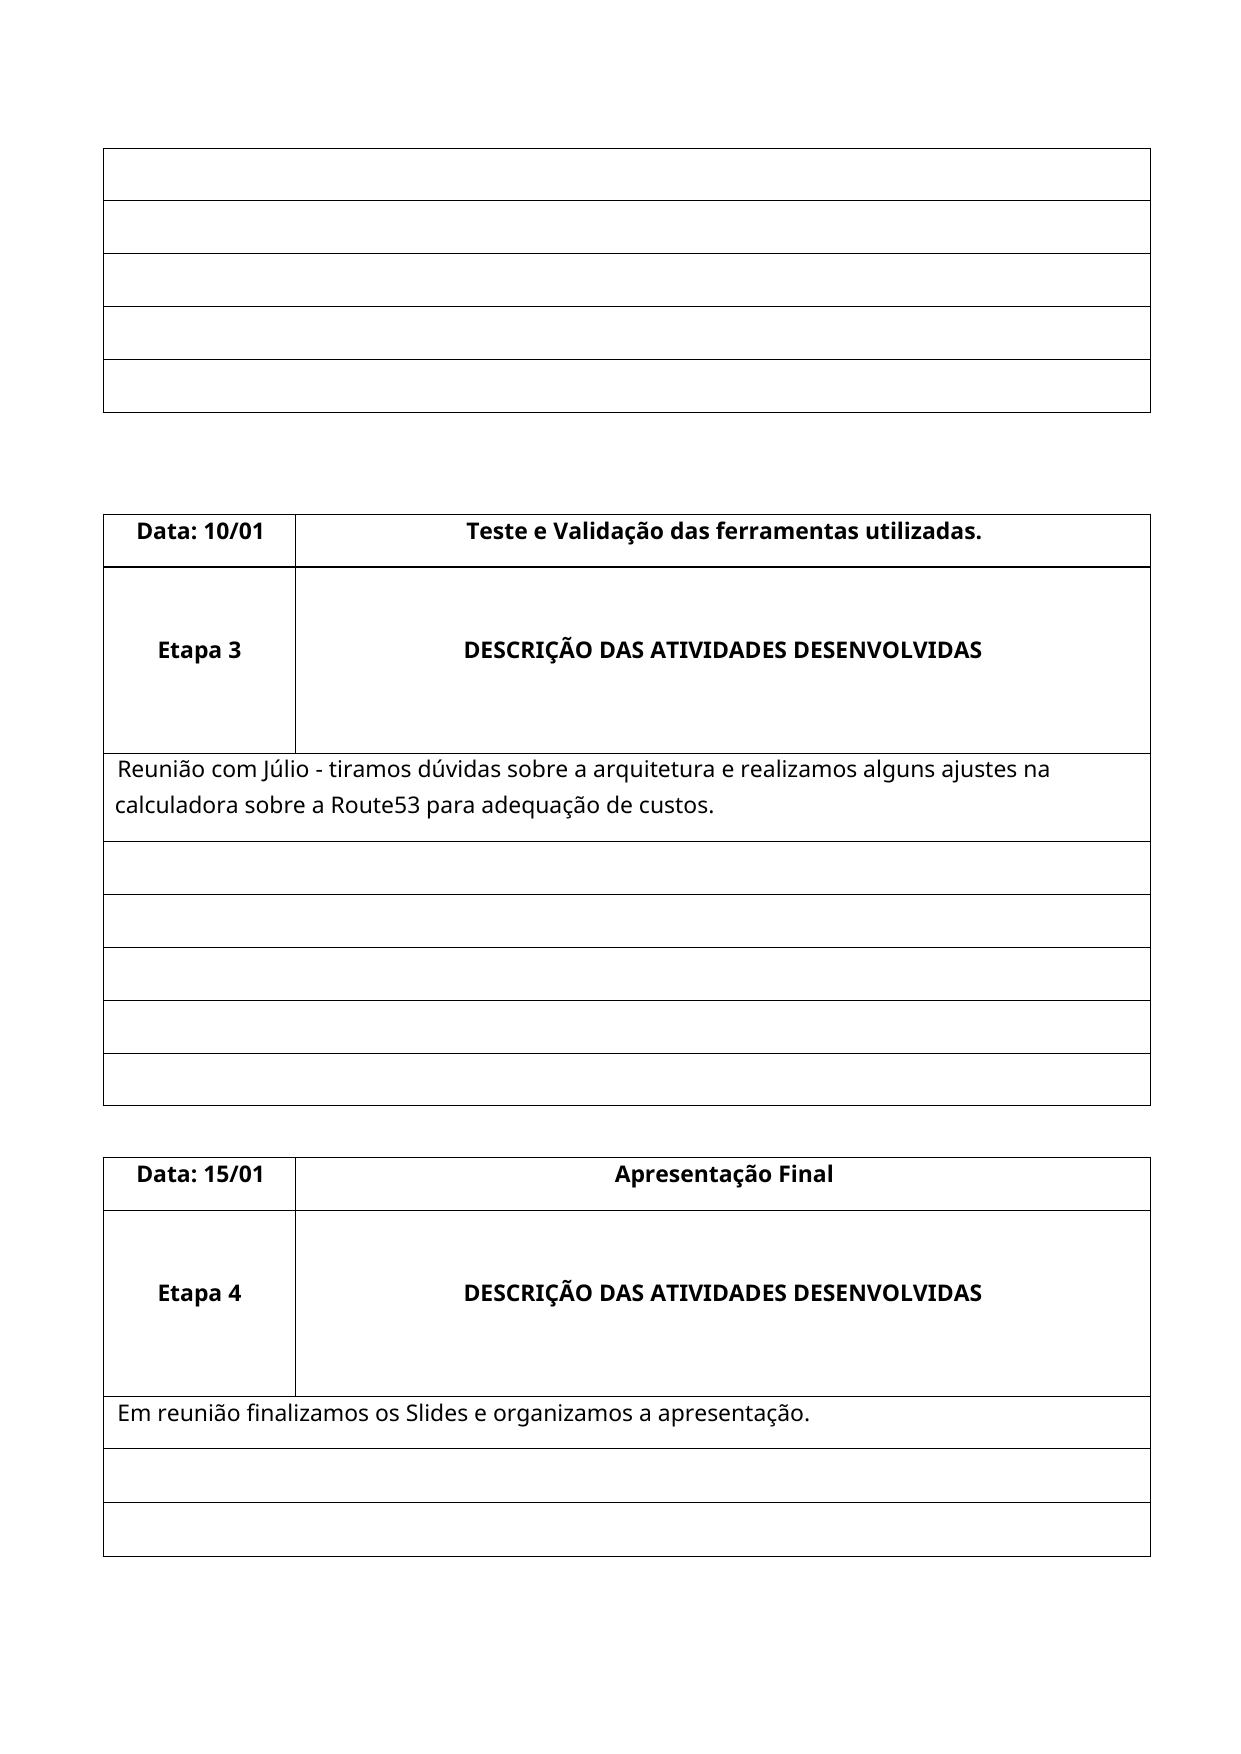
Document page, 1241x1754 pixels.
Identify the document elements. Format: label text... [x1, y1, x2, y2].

table_header Teste e Validação das ferramentas utilizadas. [296, 515, 1150, 566]
table_cell [104, 842, 1150, 894]
table_cell [104, 201, 1150, 253]
table_cell Reunião com Júlio - tiramos dúvidas sobre a arquitetura e realizamos alguns ajustes na calculadora sobre a Route53 para adequação de custos. [104, 754, 1150, 841]
table_header Apresentação Final [296, 1158, 1150, 1209]
table_cell Etapa 4 [104, 1211, 295, 1396]
table_cell [104, 895, 1150, 947]
table_header Data: 10/01 [104, 515, 295, 566]
table_cell [104, 1054, 1150, 1105]
table_cell [104, 360, 1150, 412]
table_cell DESCRIÇÃO DAS ATIVIDADES DESENVOLVIDAS [296, 568, 1150, 752]
table_cell [104, 1001, 1150, 1052]
table_cell [104, 149, 1150, 200]
table_cell Etapa 3 [104, 568, 295, 752]
table_cell [104, 948, 1150, 999]
table_header Data: 15/01 [104, 1158, 295, 1209]
table_cell DESCRIÇÃO DAS ATIVIDADES DESENVOLVIDAS [296, 1211, 1150, 1396]
table_cell Em reunião finalizamos os Slides e organizamos a apresentação. [104, 1397, 1150, 1448]
table_cell [104, 1503, 1150, 1556]
table_cell [104, 1449, 1150, 1502]
table_cell [104, 254, 1150, 306]
table_cell [104, 307, 1150, 359]
